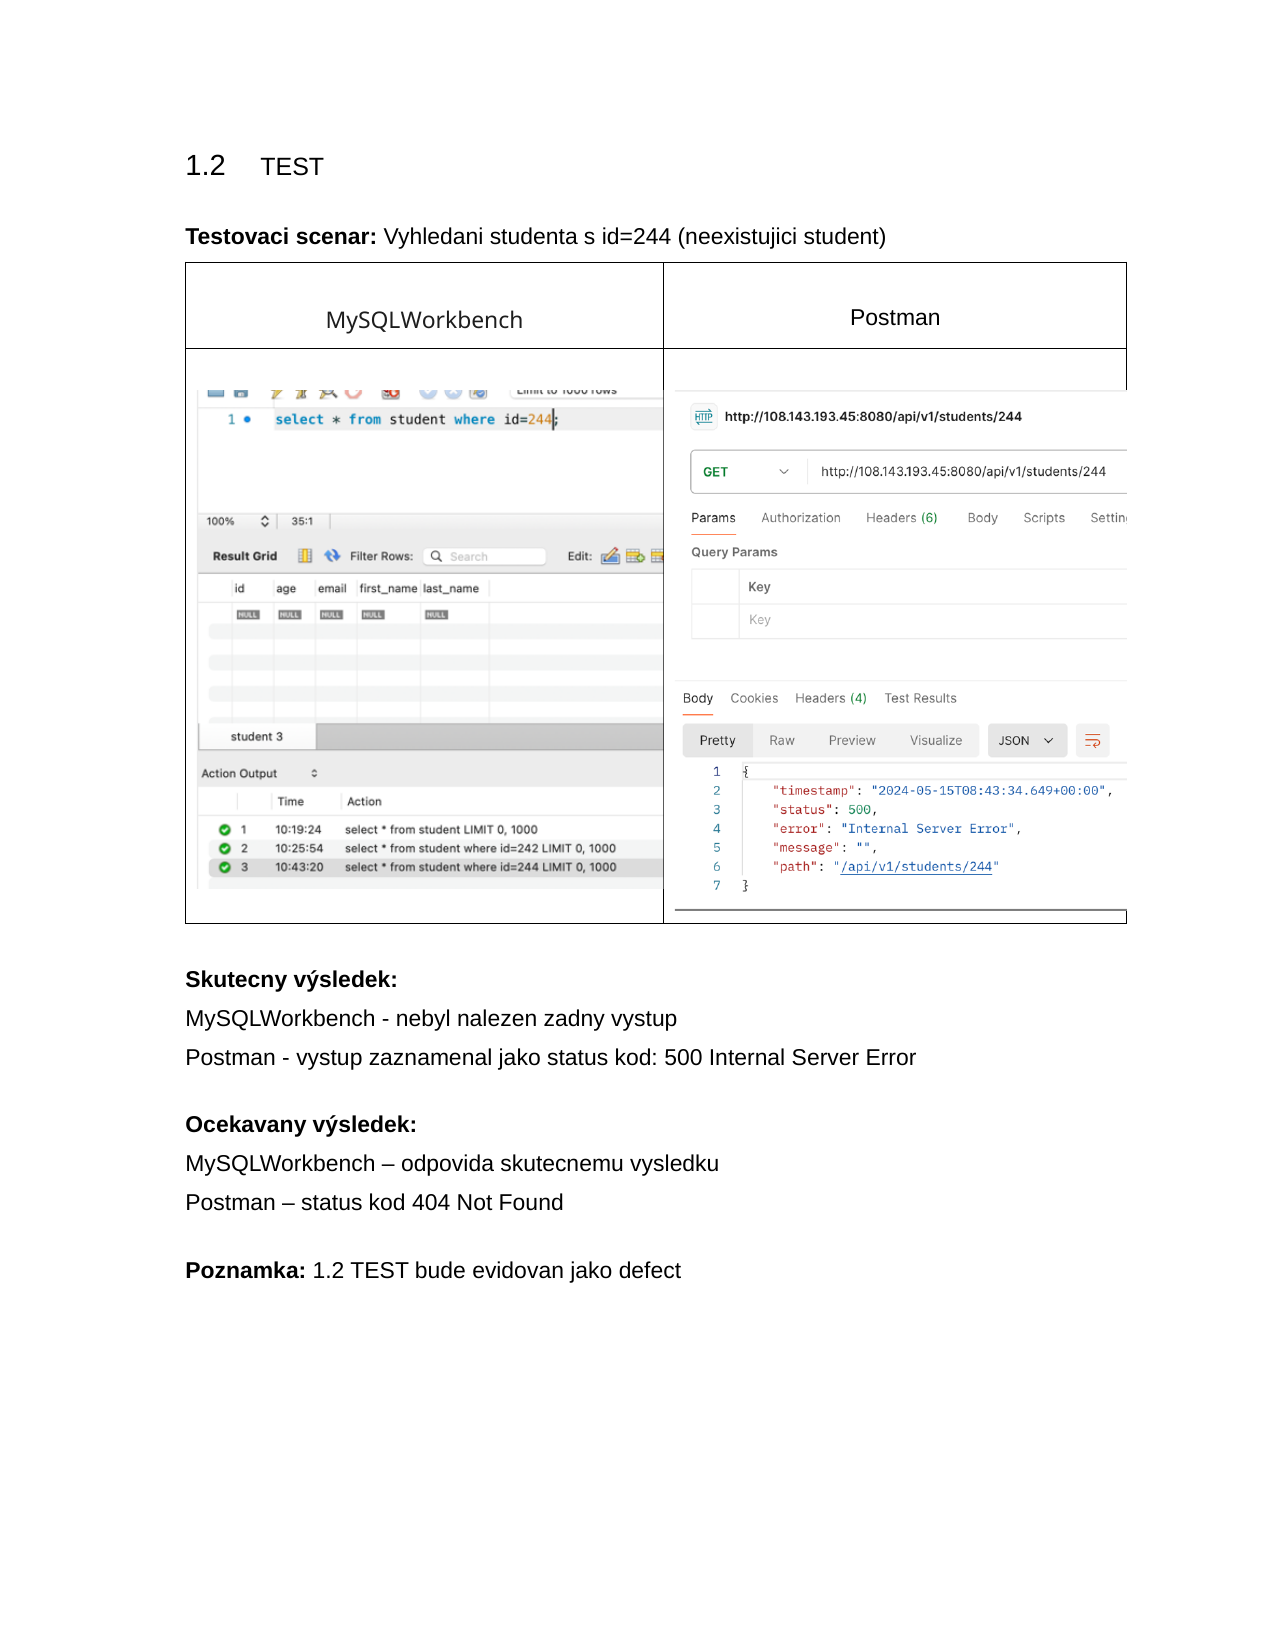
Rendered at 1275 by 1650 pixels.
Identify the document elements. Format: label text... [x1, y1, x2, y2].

text Ocekavany výsledek: [185, 1111, 1127, 1138]
text Postman – status kod 404 Not Found [185, 1189, 1127, 1216]
text Testovaci scenar: Vyhledani studenta s id=244 (neexistujici student) [185, 223, 1127, 249]
text Poznamka: 1.2 TEST bude evidovan jako defect [185, 1257, 1127, 1283]
list TEST [185, 148, 1127, 181]
table_cell [664, 349, 1126, 923]
text Skutecny výsledek: [185, 966, 1127, 992]
picture [674, 390, 1127, 911]
text MySQLWorkbench - nebyl nalezen zadny vystup [185, 1004, 1127, 1031]
table_header MySQLWorkbench [186, 263, 663, 348]
picture [196, 390, 664, 889]
table_cell [186, 349, 663, 923]
text Postman - vystup zaznamenal jako status kod: 500 Internal Server Error [185, 1043, 1127, 1070]
table_header Postman [664, 263, 1126, 348]
text MySQLWorkbench – odpovida skutecnemu vysledku [185, 1150, 1127, 1177]
